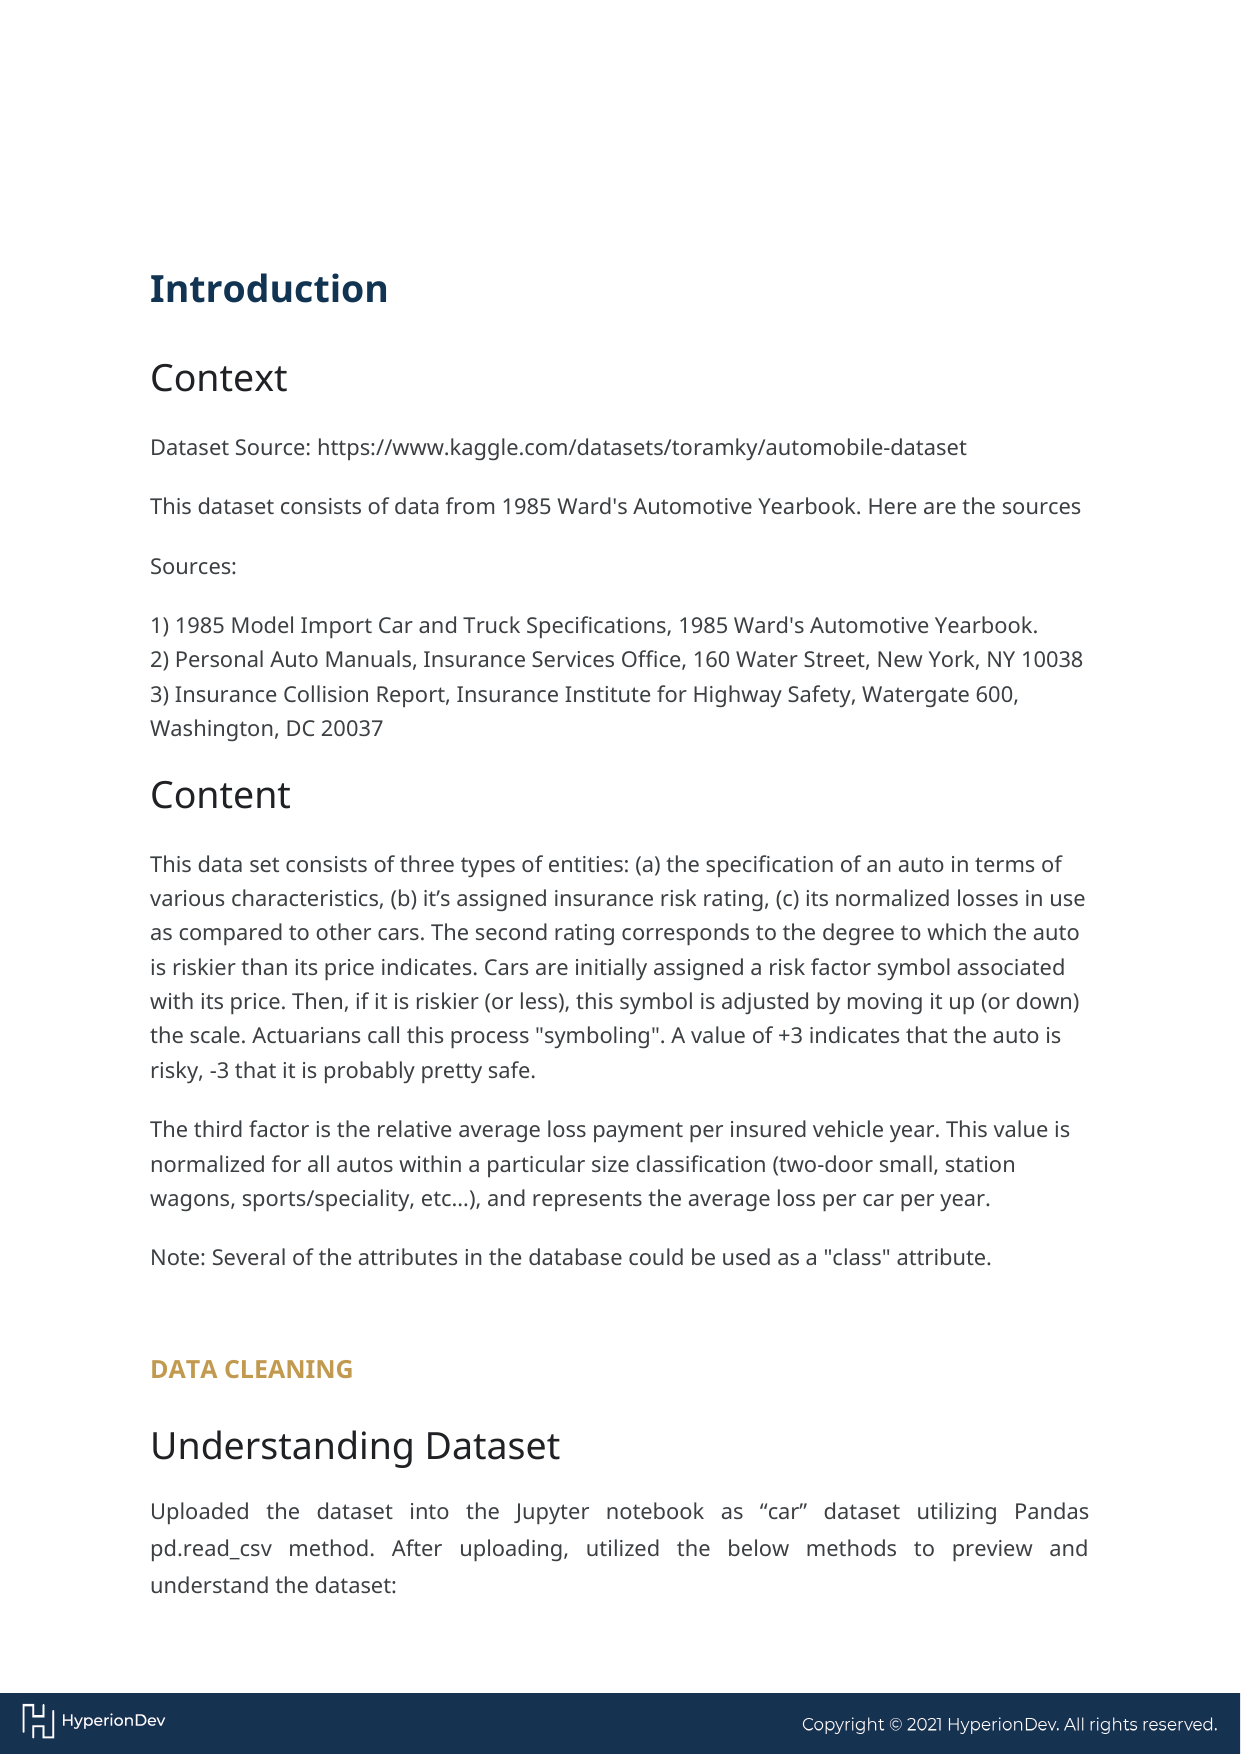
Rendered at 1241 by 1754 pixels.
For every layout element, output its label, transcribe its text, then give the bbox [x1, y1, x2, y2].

text This dataset consists of data from 1985 Ward's Automotive Yearbook. Here are the sources [150, 487, 1090, 521]
subtitle Content [150, 768, 1090, 819]
text The third factor is the relative average loss payment per insured vehicle year. This value is normalized for all autos within a particular size classification (two-door small, station wagons, sports/speciality, etc…), and represents the average loss per car per year. [150, 1109, 1090, 1213]
text Introduction [150, 262, 1090, 313]
text Sources: [150, 546, 1090, 580]
subtitle Context [150, 351, 1090, 402]
subtitle Understanding Dataset [150, 1419, 1090, 1471]
picture [0, 1693, 1241, 1754]
text DATA CLEANING [150, 1352, 1090, 1386]
text 1) 1985 Model Import Car and Truck Specifications, 1985 Ward's Automotive Yearbook. 2) Personal Auto Manuals, Insurance Services Office, 160 Water Street, New York, NY 10038 3) Insurance Collision Report, Insurance Institute for Highway Safety, Watergate 600, Washington, DC 20037 [150, 605, 1090, 743]
text Dataset Source: https://www.kaggle.com/datasets/toramky/automobile-dataset [150, 427, 1090, 462]
text Uploaded the dataset into the Jupyter notebook as “car” dataset utilizing Pandas pd.read_csv method. After uploading, utilized the below methods to preview and understand the dataset: [150, 1496, 1090, 1600]
text Note: Several of the attributes in the database could be used as a "class" attribute. [150, 1238, 1090, 1272]
text This data set consists of three types of entities: (a) the specification of an auto in terms of various characteristics, (b) it’s assigned insurance risk rating, (c) its normalized losses in use as compared to other cars. The second rating corresponds to the degree to which the auto is riskier than its price indicates. Cars are initially assigned a risk factor symbol associated with its price. Then, if it is riskier (or less), this symbol is adjusted by moving it up (or down) the scale. Actuarians call this process "symboling". A value of +3 indicates that the auto is risky, -3 that it is probably pretty safe. [150, 844, 1090, 1084]
